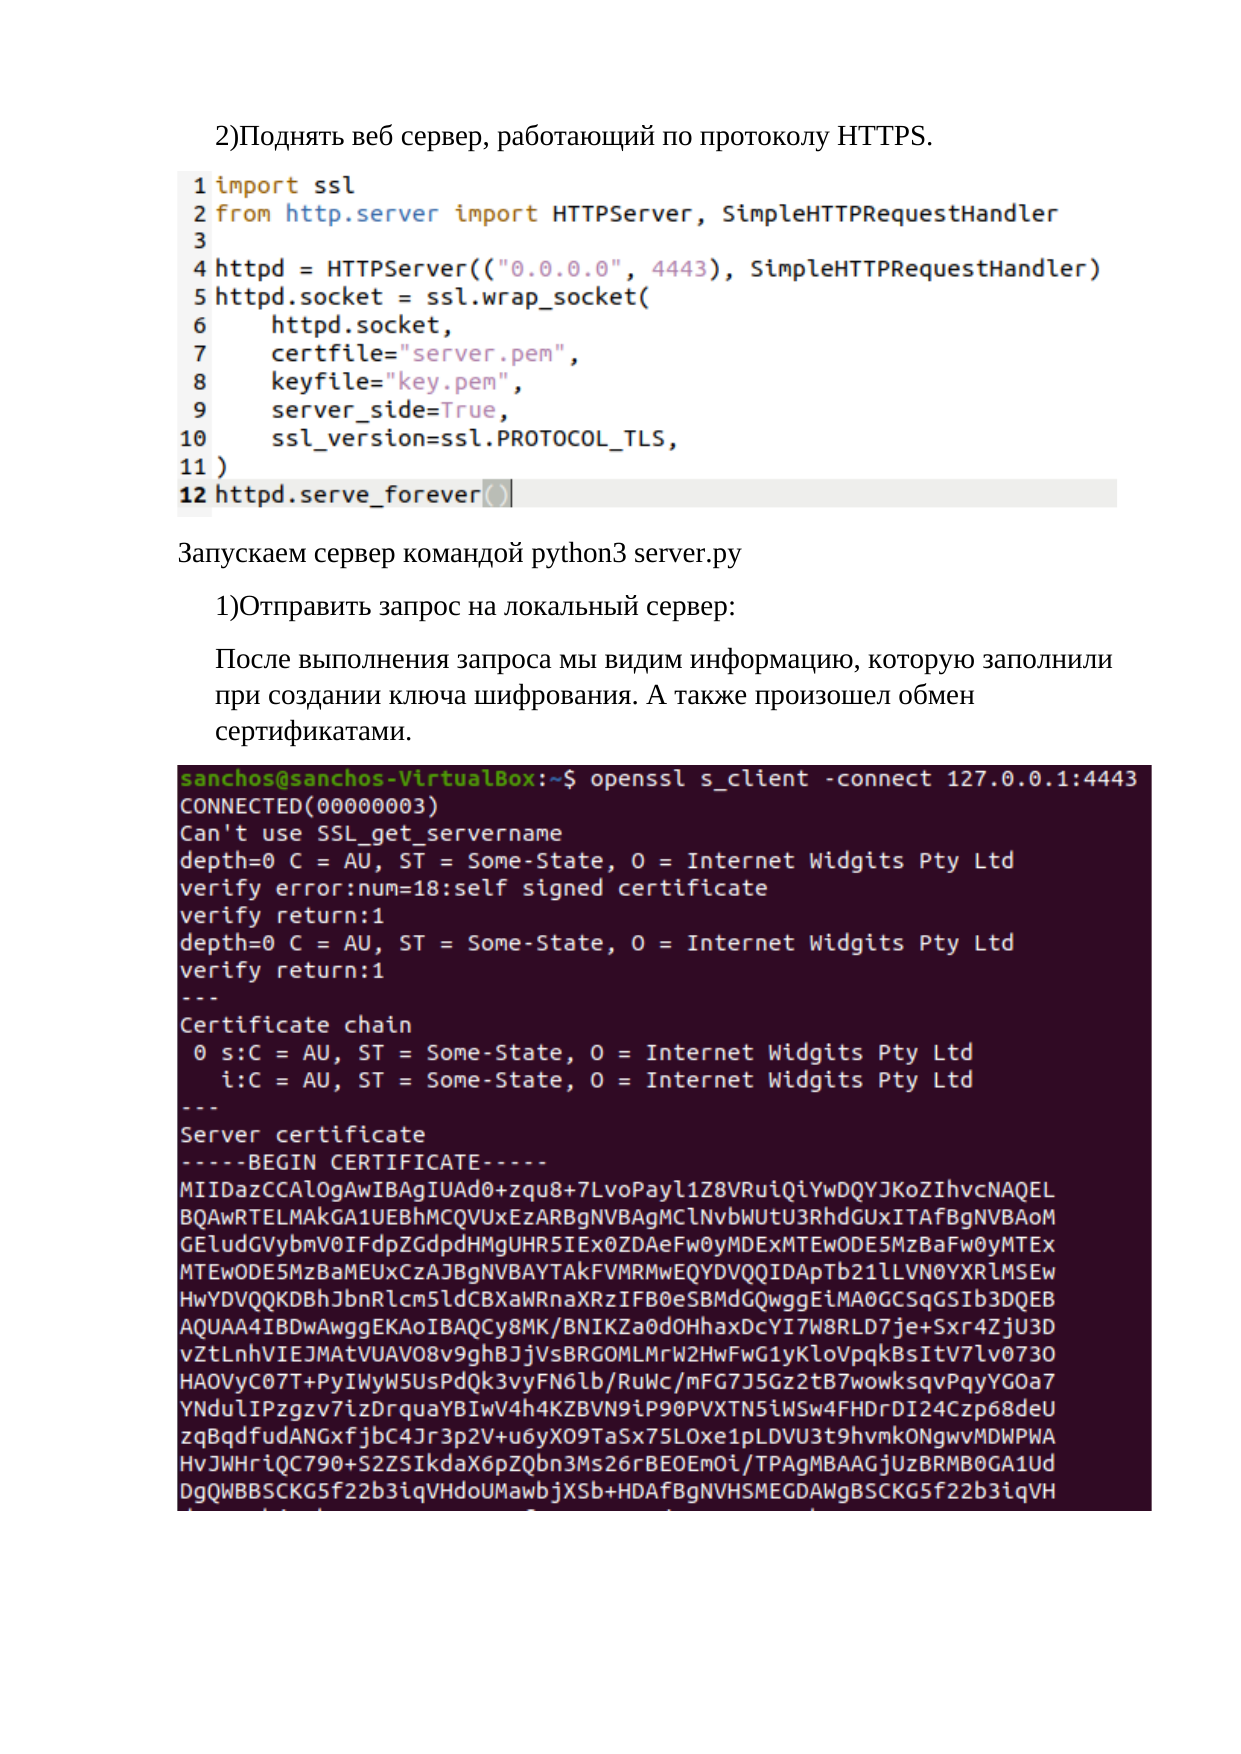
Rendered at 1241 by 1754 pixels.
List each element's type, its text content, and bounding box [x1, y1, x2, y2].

text После выполнения запроса мы видим информацию, которую заполнили при создании ключа шифрования. А также произошел обмен сертификатами. [215, 641, 1152, 747]
text Запускаем сервер командой python3 server.py [177, 535, 1152, 569]
picture [177, 171, 1118, 517]
text 1)Отправить запрос на локальный сервер: [215, 588, 1152, 621]
picture [177, 765, 1152, 1511]
text 2)Поднять веб сервер, работающий по протоколу HTTPS. [215, 118, 1152, 152]
